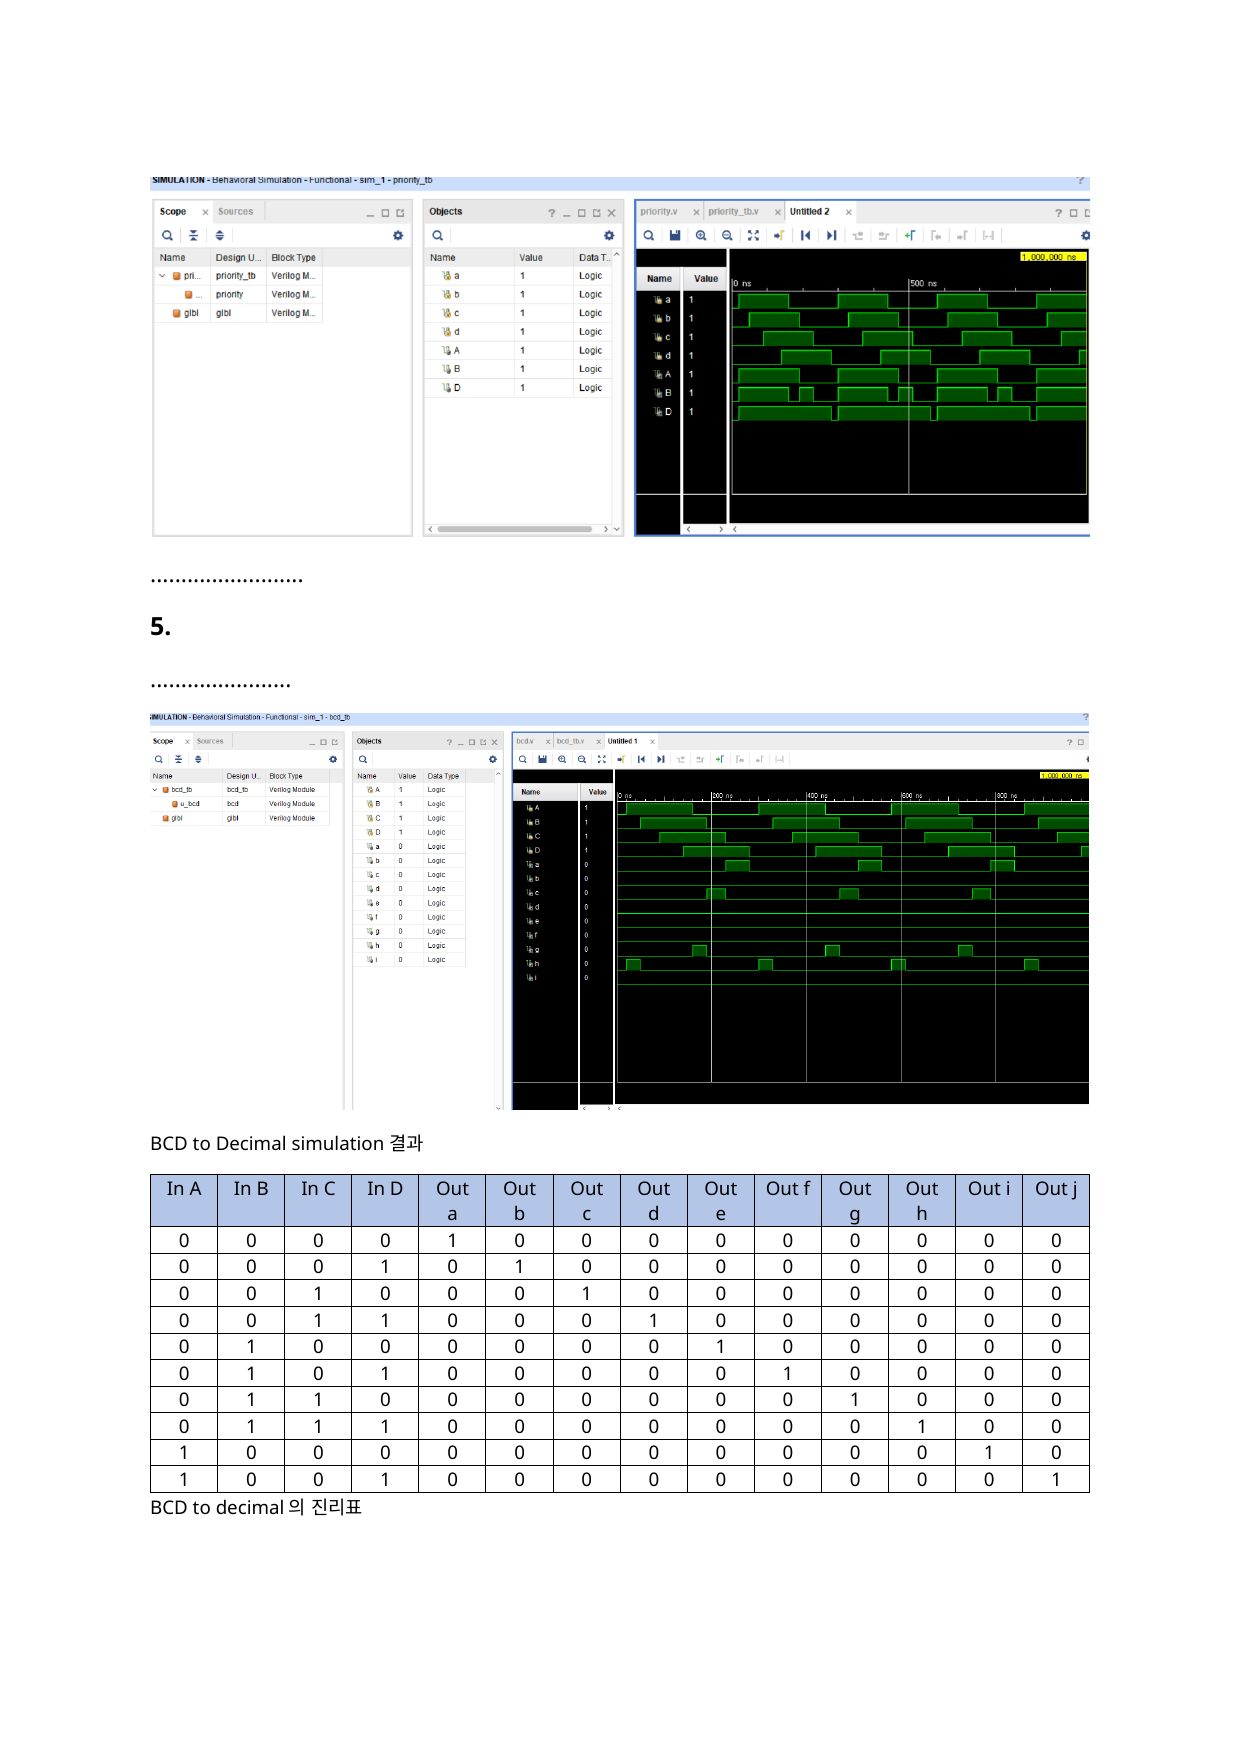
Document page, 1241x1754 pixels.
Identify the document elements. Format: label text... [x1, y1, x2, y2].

table_header Out j [1023, 1175, 1089, 1226]
table_cell 0 [1023, 1280, 1089, 1306]
table_cell 0 [1023, 1440, 1089, 1465]
table_cell 0 [755, 1440, 821, 1465]
table_cell 0 [822, 1280, 888, 1306]
table_cell 0 [822, 1254, 888, 1279]
table_cell 0 [419, 1360, 485, 1386]
table_cell 0 [889, 1334, 955, 1359]
table_cell 1 [285, 1413, 351, 1439]
table_cell 1 [285, 1280, 351, 1306]
table_cell 0 [285, 1227, 351, 1253]
table_cell 1 [688, 1334, 754, 1359]
table_cell 0 [822, 1440, 888, 1465]
table_cell 0 [1023, 1413, 1089, 1439]
table_cell 0 [956, 1227, 1022, 1253]
table_cell 0 [755, 1227, 821, 1253]
table_cell 0 [486, 1227, 553, 1253]
table_cell 0 [621, 1360, 687, 1386]
table_cell 0 [554, 1254, 620, 1279]
table_cell 0 [621, 1254, 687, 1279]
table_cell 0 [352, 1227, 418, 1253]
table_cell 0 [688, 1387, 754, 1412]
table_header Out i [956, 1175, 1022, 1226]
table_cell 0 [822, 1227, 888, 1253]
table_cell 0 [956, 1307, 1022, 1332]
table_cell 0 [755, 1387, 821, 1412]
table_cell 0 [285, 1440, 351, 1465]
table_cell 1 [285, 1307, 351, 1332]
text 5. [150, 608, 1090, 643]
table_cell 0 [218, 1254, 284, 1279]
picture [150, 177, 1091, 540]
table_cell 1 [352, 1360, 418, 1386]
table_cell 0 [1023, 1307, 1089, 1332]
table_cell 0 [285, 1466, 351, 1492]
table_cell 1 [352, 1307, 418, 1332]
table_cell 0 [1023, 1254, 1089, 1279]
table_cell 0 [285, 1254, 351, 1279]
table_header Out c [554, 1175, 620, 1226]
table_cell 0 [1023, 1227, 1089, 1253]
text BCD to Decimal simulation 결과 [150, 1128, 1090, 1155]
table_cell 0 [419, 1440, 485, 1465]
table_cell 0 [688, 1440, 754, 1465]
table_cell 0 [688, 1360, 754, 1386]
table_cell 0 [889, 1307, 955, 1332]
table_cell 0 [956, 1387, 1022, 1412]
table_header Out f [755, 1175, 821, 1226]
table_cell 0 [1023, 1360, 1089, 1386]
table_cell 0 [956, 1413, 1022, 1439]
table_cell 1 [554, 1280, 620, 1306]
table_cell 0 [554, 1307, 620, 1332]
table_cell 1 [218, 1387, 284, 1412]
table_cell 0 [285, 1334, 351, 1359]
table_cell 0 [889, 1360, 955, 1386]
table_cell 1 [218, 1413, 284, 1439]
table_cell 0 [822, 1466, 888, 1492]
table_cell 1 [285, 1387, 351, 1412]
table_cell 0 [151, 1227, 217, 1253]
table_cell 0 [621, 1466, 687, 1492]
table_cell 0 [554, 1360, 620, 1386]
table_cell 0 [218, 1466, 284, 1492]
table_cell 0 [151, 1413, 217, 1439]
table_cell 0 [621, 1440, 687, 1465]
table_cell 0 [554, 1227, 620, 1253]
table_header Out d [621, 1175, 687, 1226]
table_cell 0 [419, 1387, 485, 1412]
table_cell 1 [352, 1413, 418, 1439]
table_cell 1 [956, 1440, 1022, 1465]
table_header Out e [688, 1175, 754, 1226]
table_cell 0 [621, 1227, 687, 1253]
table_cell 0 [822, 1413, 888, 1439]
table_cell 0 [419, 1334, 485, 1359]
table_cell 0 [1023, 1334, 1089, 1359]
table_cell 0 [151, 1254, 217, 1279]
table_cell 0 [889, 1440, 955, 1465]
table_header Out h [889, 1175, 955, 1226]
table_cell 0 [554, 1413, 620, 1439]
table_cell 0 [218, 1307, 284, 1332]
table_header In A [151, 1175, 217, 1226]
table_cell 0 [554, 1387, 620, 1412]
table_header In C [285, 1175, 351, 1226]
table_cell 0 [352, 1280, 418, 1306]
table_cell 0 [151, 1280, 217, 1306]
table_cell 1 [218, 1360, 284, 1386]
table_cell 1 [889, 1413, 955, 1439]
table_cell 0 [554, 1440, 620, 1465]
table_cell 0 [218, 1227, 284, 1253]
table_cell 0 [1023, 1387, 1089, 1412]
table_header In B [218, 1175, 284, 1226]
table_cell 0 [688, 1280, 754, 1306]
table_cell 1 [486, 1254, 553, 1279]
table_cell 0 [486, 1387, 553, 1412]
table_cell 0 [889, 1227, 955, 1253]
table_cell 0 [956, 1466, 1022, 1492]
table_cell 0 [419, 1280, 485, 1306]
table_cell 1 [218, 1334, 284, 1359]
table_cell 0 [218, 1280, 284, 1306]
table_cell 0 [956, 1280, 1022, 1306]
table_cell 0 [352, 1334, 418, 1359]
table_cell 0 [151, 1307, 217, 1332]
table_cell 0 [419, 1466, 485, 1492]
table_cell 0 [486, 1334, 553, 1359]
table_header In D [352, 1175, 418, 1226]
table_cell 0 [486, 1413, 553, 1439]
table_cell 0 [352, 1387, 418, 1412]
table_cell 0 [419, 1413, 485, 1439]
table_cell 1 [151, 1466, 217, 1492]
table_cell 0 [755, 1413, 821, 1439]
table_cell 0 [218, 1440, 284, 1465]
table_cell 1 [1023, 1466, 1089, 1492]
table_cell 0 [889, 1466, 955, 1492]
table_cell 1 [151, 1440, 217, 1465]
table_cell 0 [688, 1227, 754, 1253]
table_cell 0 [688, 1413, 754, 1439]
table_cell 0 [486, 1466, 553, 1492]
table_cell 0 [554, 1466, 620, 1492]
table_cell 1 [621, 1307, 687, 1332]
table_cell 0 [822, 1334, 888, 1359]
table_cell 0 [151, 1360, 217, 1386]
table_cell 0 [822, 1307, 888, 1332]
table_cell 0 [486, 1307, 553, 1332]
table_cell 0 [285, 1360, 351, 1386]
table_cell 0 [755, 1334, 821, 1359]
table_cell 0 [486, 1440, 553, 1465]
table_cell 0 [621, 1280, 687, 1306]
table_cell 0 [352, 1440, 418, 1465]
table_cell 0 [486, 1280, 553, 1306]
table_header Out g [822, 1175, 888, 1226]
picture [150, 713, 1089, 1110]
text BCD to decimal의 진리표 [150, 1493, 1090, 1520]
table_cell 0 [621, 1387, 687, 1412]
table_cell 0 [151, 1387, 217, 1412]
table_header Out b [486, 1175, 553, 1226]
table_header Out a [419, 1175, 485, 1226]
table_cell 1 [352, 1254, 418, 1279]
table_cell 0 [956, 1360, 1022, 1386]
table_cell 0 [755, 1466, 821, 1492]
table_cell 1 [352, 1466, 418, 1492]
table_cell 0 [889, 1387, 955, 1412]
table_cell 0 [755, 1307, 821, 1332]
table_cell 0 [419, 1307, 485, 1332]
table_cell 0 [554, 1334, 620, 1359]
table_cell 0 [889, 1254, 955, 1279]
table_cell 1 [419, 1227, 485, 1253]
table_cell 0 [486, 1360, 553, 1386]
table_cell 0 [889, 1280, 955, 1306]
table_cell 0 [688, 1466, 754, 1492]
table_cell 0 [956, 1254, 1022, 1279]
table_cell 0 [822, 1360, 888, 1386]
table_cell 1 [822, 1387, 888, 1412]
table_cell 0 [151, 1334, 217, 1359]
table_cell 0 [755, 1254, 821, 1279]
table_cell 0 [688, 1254, 754, 1279]
table_cell 0 [621, 1413, 687, 1439]
text ....................... [150, 663, 1090, 694]
table_cell 0 [688, 1307, 754, 1332]
table_cell 0 [419, 1254, 485, 1279]
table_cell 0 [621, 1334, 687, 1359]
text ......................... [150, 558, 1090, 589]
table_cell 1 [755, 1360, 821, 1386]
table_cell 0 [755, 1280, 821, 1306]
table_cell 0 [956, 1334, 1022, 1359]
